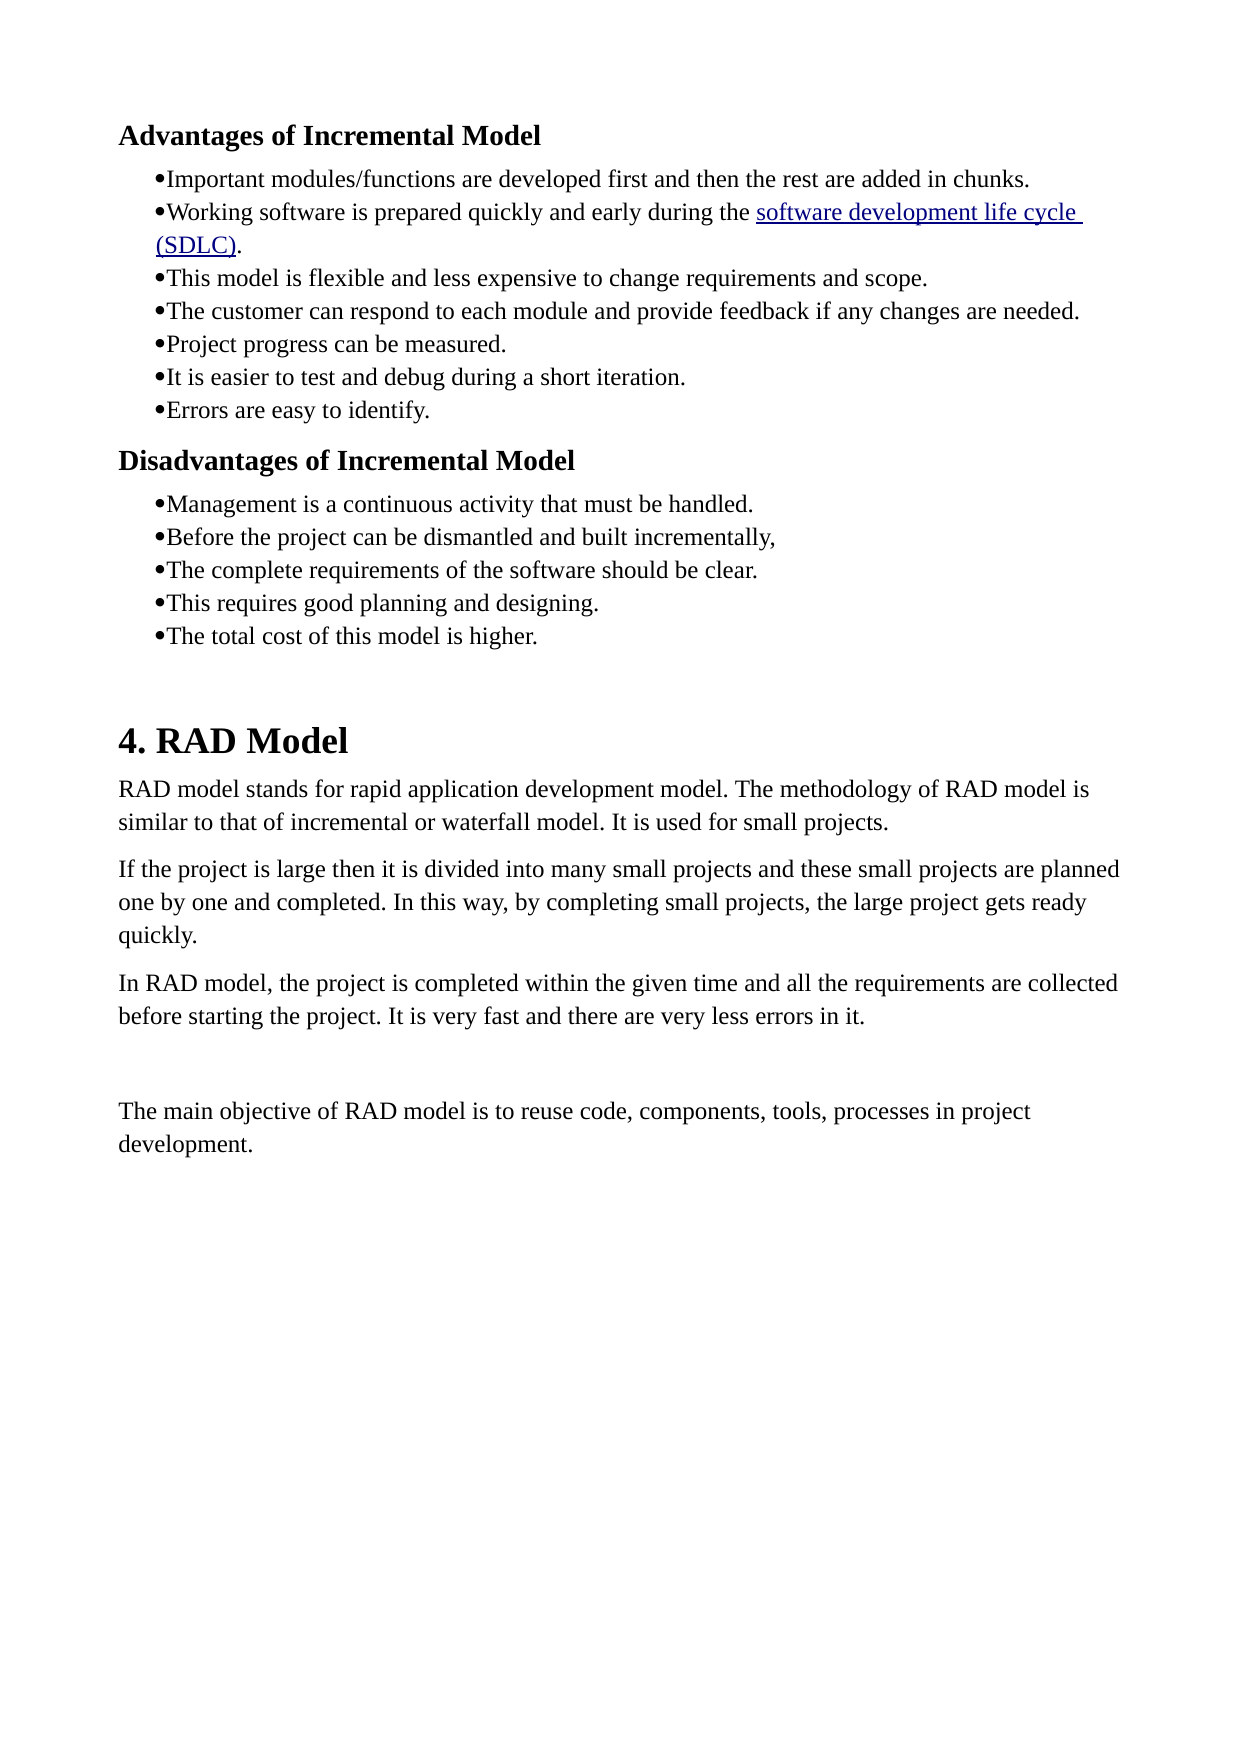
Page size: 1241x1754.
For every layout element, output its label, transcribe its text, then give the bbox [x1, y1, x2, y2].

subtitle 4. RAD Model [118, 718, 1122, 761]
list Important modules/functions are developed first and then the rest are added in chunks. [156, 164, 1122, 193]
list The total cost of this model is higher. [156, 621, 1122, 650]
list Before the project can be dismantled and built incrementally, [156, 522, 1122, 551]
text In RAD model, the project is completed within the given time and all the requirements are collected before starting the project. It is very fast and there are very less errors in it. [118, 968, 1122, 1030]
text The main objective of RAD model is to reuse code, components, tools, processes in project development. [118, 1096, 1122, 1158]
list Errors are easy to identify. [156, 395, 1122, 424]
list Project progress can be measured. [156, 329, 1122, 358]
text RAD model stands for rapid application development model. The methodology of RAD model is similar to that of incremental or waterfall model. It is used for small projects. [118, 774, 1122, 836]
text If the project is large then it is divided into many small projects and these small projects are planned one by one and completed. In this way, by completing small projects, the large project gets ready quickly. [118, 854, 1122, 949]
list This requires good planning and designing. [156, 588, 1122, 617]
list This model is flexible and less expensive to change requirements and scope. [156, 263, 1122, 292]
list It is easier to test and debug during a short iteration. [156, 362, 1122, 391]
list Working software is prepared quickly and early during the software development life cycle (SDLC). [156, 197, 1122, 259]
list The customer can respond to each module and provide feedback if any changes are needed. [156, 296, 1122, 325]
subtitle Advantages of Incremental Model [118, 118, 1122, 152]
subtitle Disadvantages of Incremental Model [118, 443, 1122, 476]
list Management is a continuous activity that must be handled. [156, 489, 1122, 518]
list The complete requirements of the software should be clear. [156, 555, 1122, 584]
